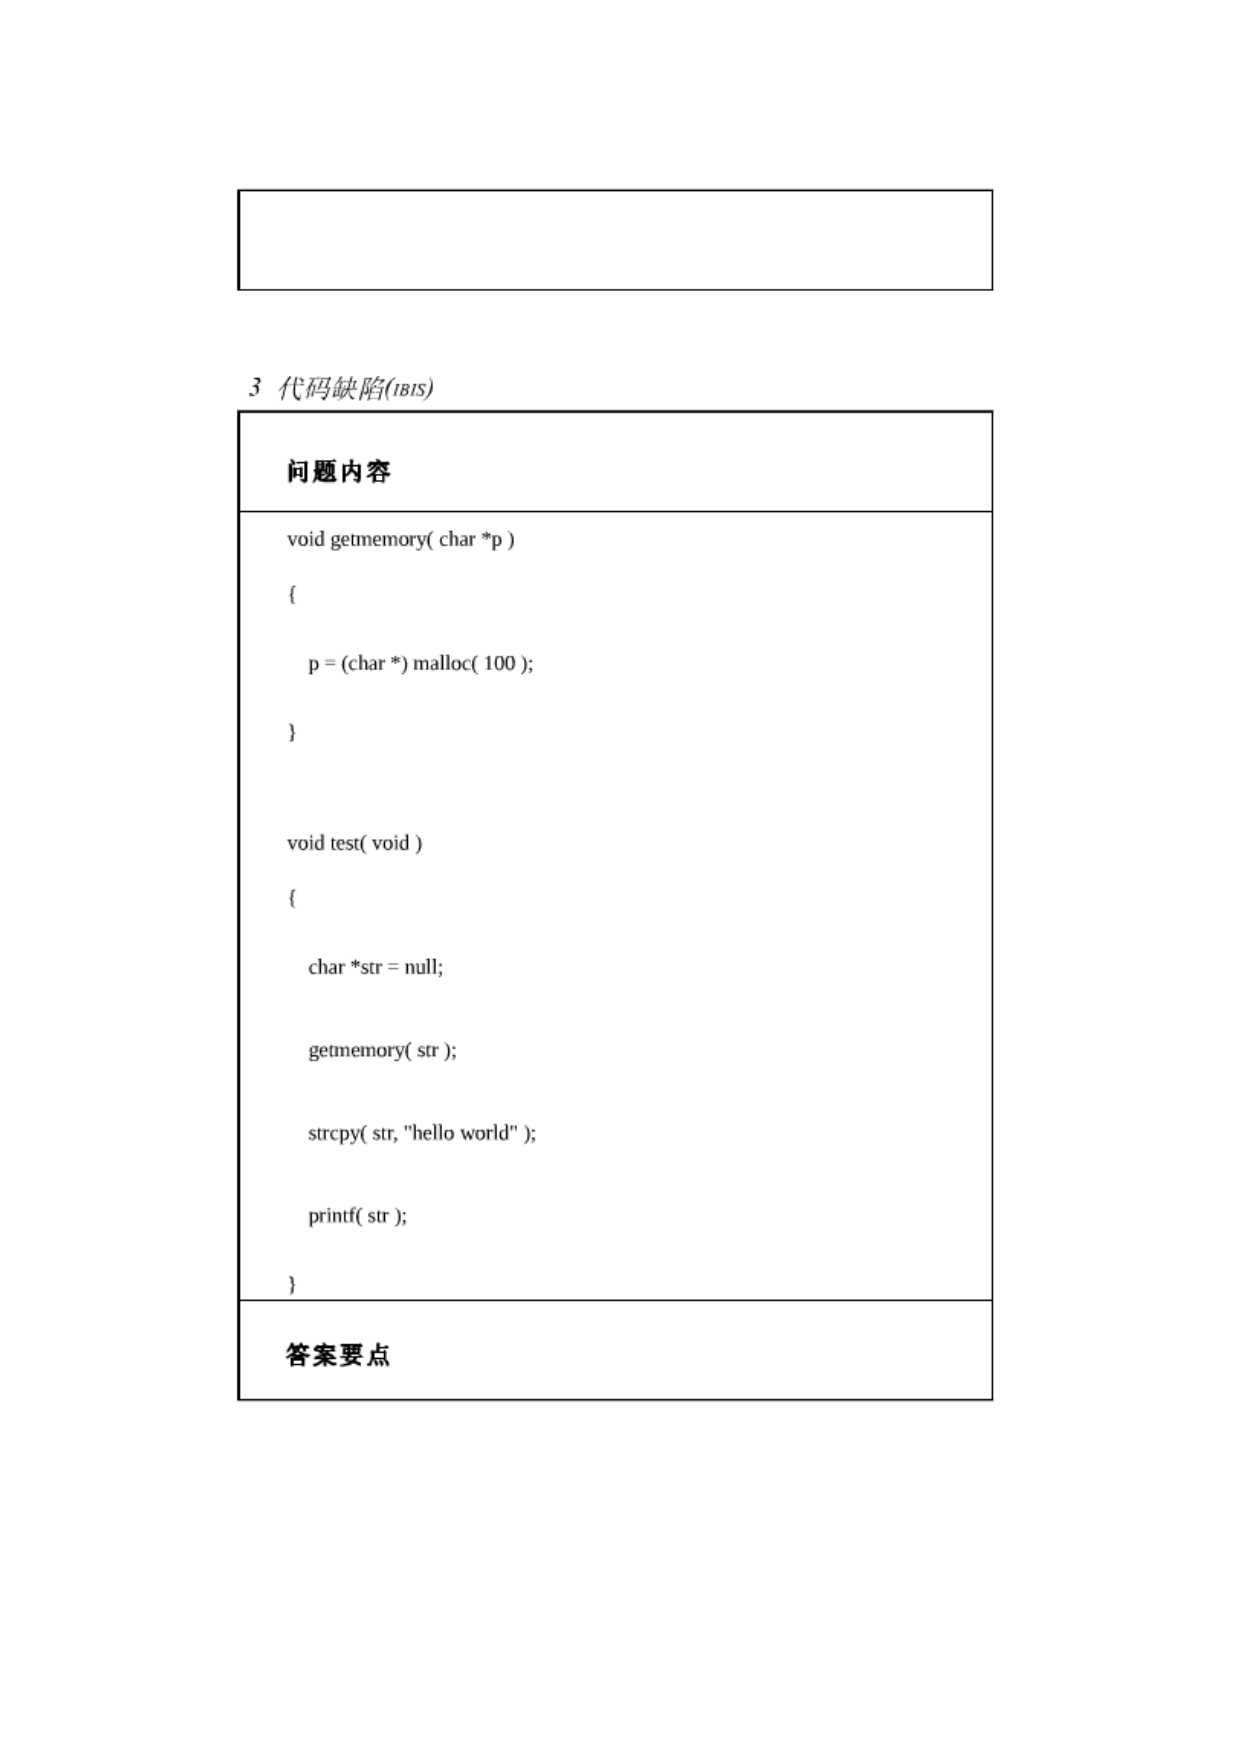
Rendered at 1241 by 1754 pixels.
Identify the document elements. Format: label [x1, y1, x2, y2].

picture [187, 162, 1053, 1416]
